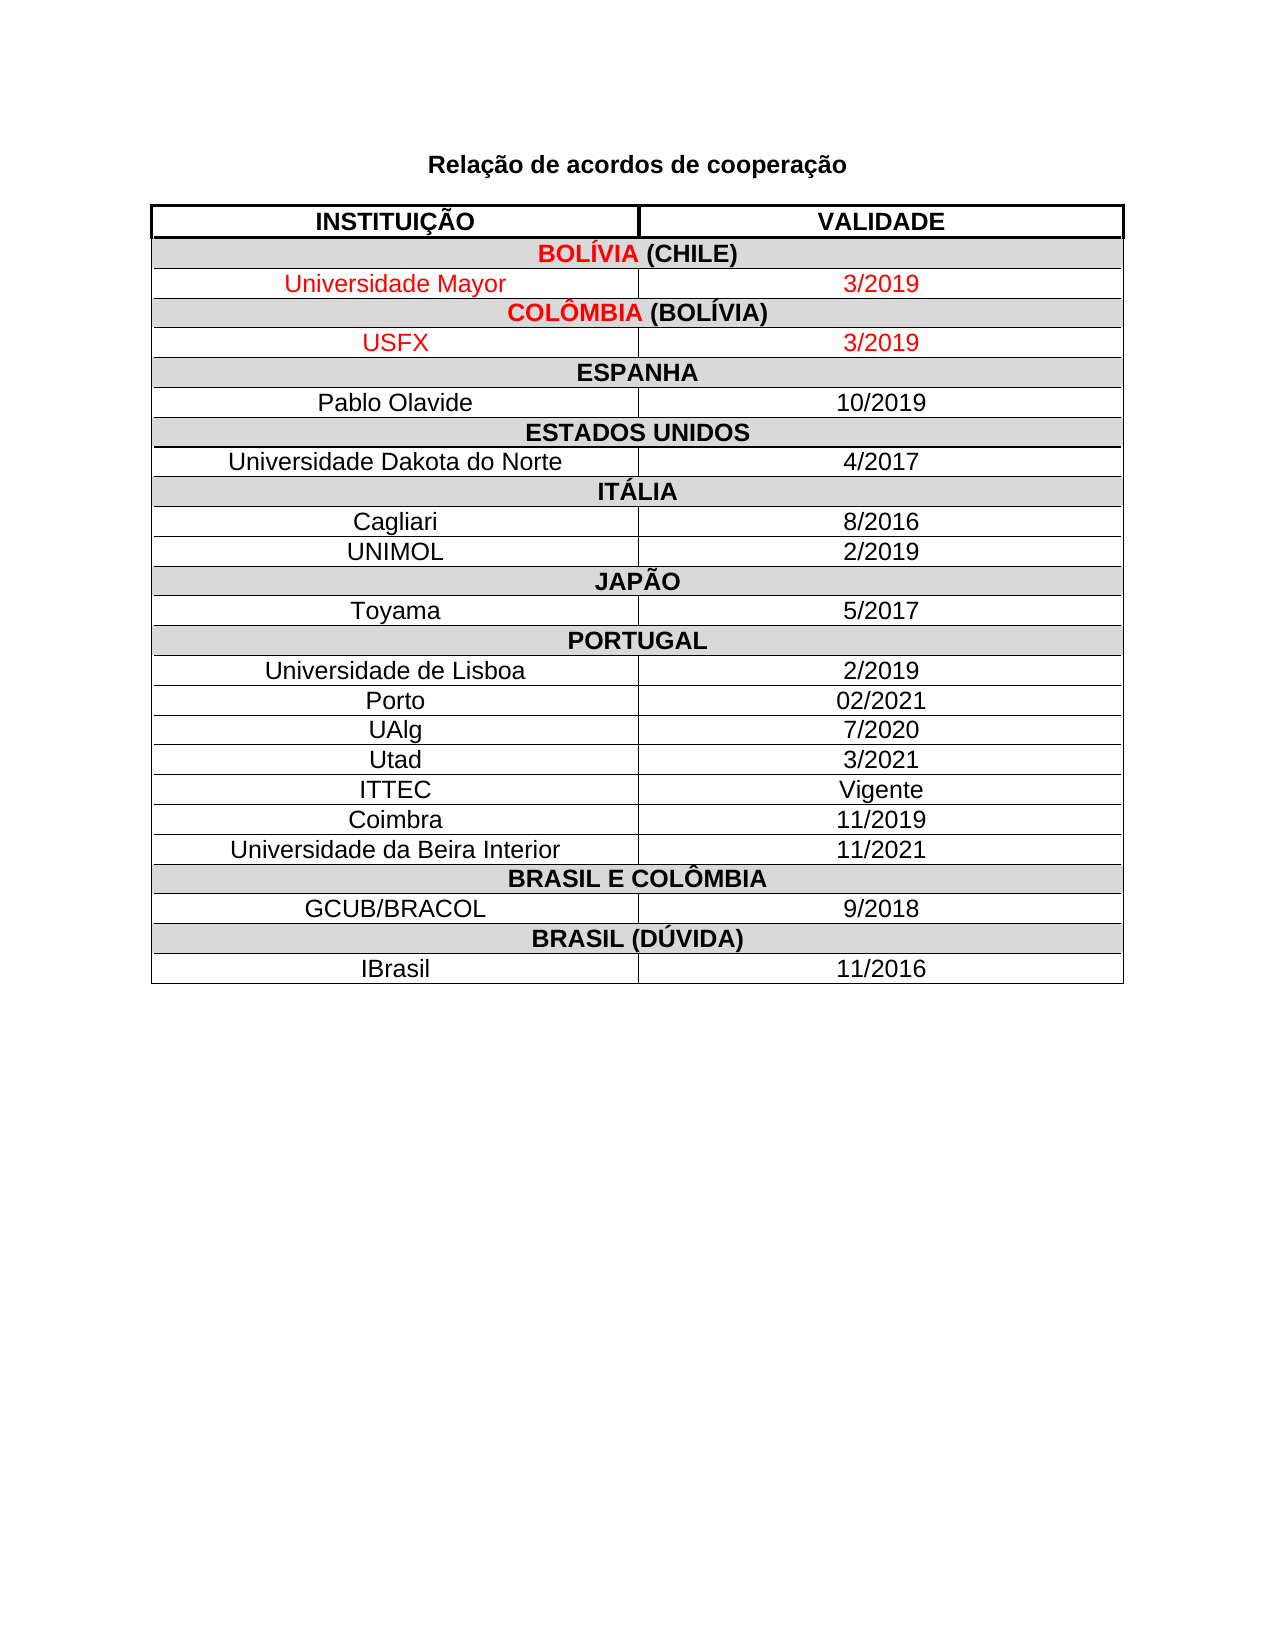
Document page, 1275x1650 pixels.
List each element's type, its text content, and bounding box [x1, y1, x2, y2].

table_cell PORTUGAL [152, 625, 1123, 655]
table_cell UNIMOL [152, 536, 638, 566]
table_cell 3/2019 [639, 327, 1123, 357]
table_cell 2/2019 [639, 536, 1123, 566]
table_cell 3/2021 [639, 744, 1123, 774]
table_cell Universidade da Beira Interior [152, 834, 638, 863]
table_cell 5/2017 [639, 595, 1123, 625]
table_cell Coimbra [152, 804, 638, 834]
table_cell Porto [152, 685, 638, 714]
table_cell BRASIL (DÚVIDA) [152, 923, 1123, 953]
table_cell COLÔMBIA (BOLÍVIA) [152, 298, 1123, 327]
table_cell JAPÃO [152, 566, 1123, 595]
table_cell ESPANHA [152, 357, 1123, 387]
table_cell 02/2021 [639, 685, 1123, 714]
table_cell ESTADOS UNIDOS [152, 417, 1123, 446]
table_cell 11/2016 [639, 953, 1123, 983]
table_cell 10/2019 [639, 387, 1123, 417]
table_cell 11/2019 [639, 804, 1123, 834]
table_cell Vigente [639, 774, 1123, 804]
table_cell 7/2020 [639, 715, 1123, 744]
text Relação de acordos de cooperação [150, 150, 1125, 179]
table_cell 3/2019 [639, 268, 1123, 297]
table_cell ITTEC [152, 774, 638, 804]
table_cell ITÁLIA [152, 476, 1123, 506]
table_cell IBrasil [152, 953, 638, 983]
table_cell 8/2016 [639, 506, 1123, 536]
table_cell 9/2018 [639, 893, 1123, 923]
table_header VALIDADE [641, 207, 1122, 236]
table_cell 4/2017 [639, 446, 1123, 476]
table_cell Universidade Dakota do Norte [152, 446, 638, 476]
table_cell UAlg [152, 715, 638, 744]
table_cell Universidade Mayor [152, 268, 638, 297]
table_cell GCUB/BRACOL [152, 893, 638, 923]
table_cell USFX [152, 327, 638, 357]
table_cell BOLÍVIA (CHILE) [152, 236, 1123, 268]
table_cell 11/2021 [639, 834, 1123, 863]
table_cell Cagliari [152, 506, 638, 536]
table_cell Toyama [152, 595, 638, 625]
table_cell BRASIL E COLÔMBIA [152, 864, 1123, 893]
table_header INSTITUIÇÃO [153, 207, 637, 236]
table_cell Utad [152, 744, 638, 774]
table_cell Pablo Olavide [152, 387, 638, 417]
table_cell 2/2019 [639, 655, 1123, 685]
table_cell Universidade de Lisboa [152, 655, 638, 685]
